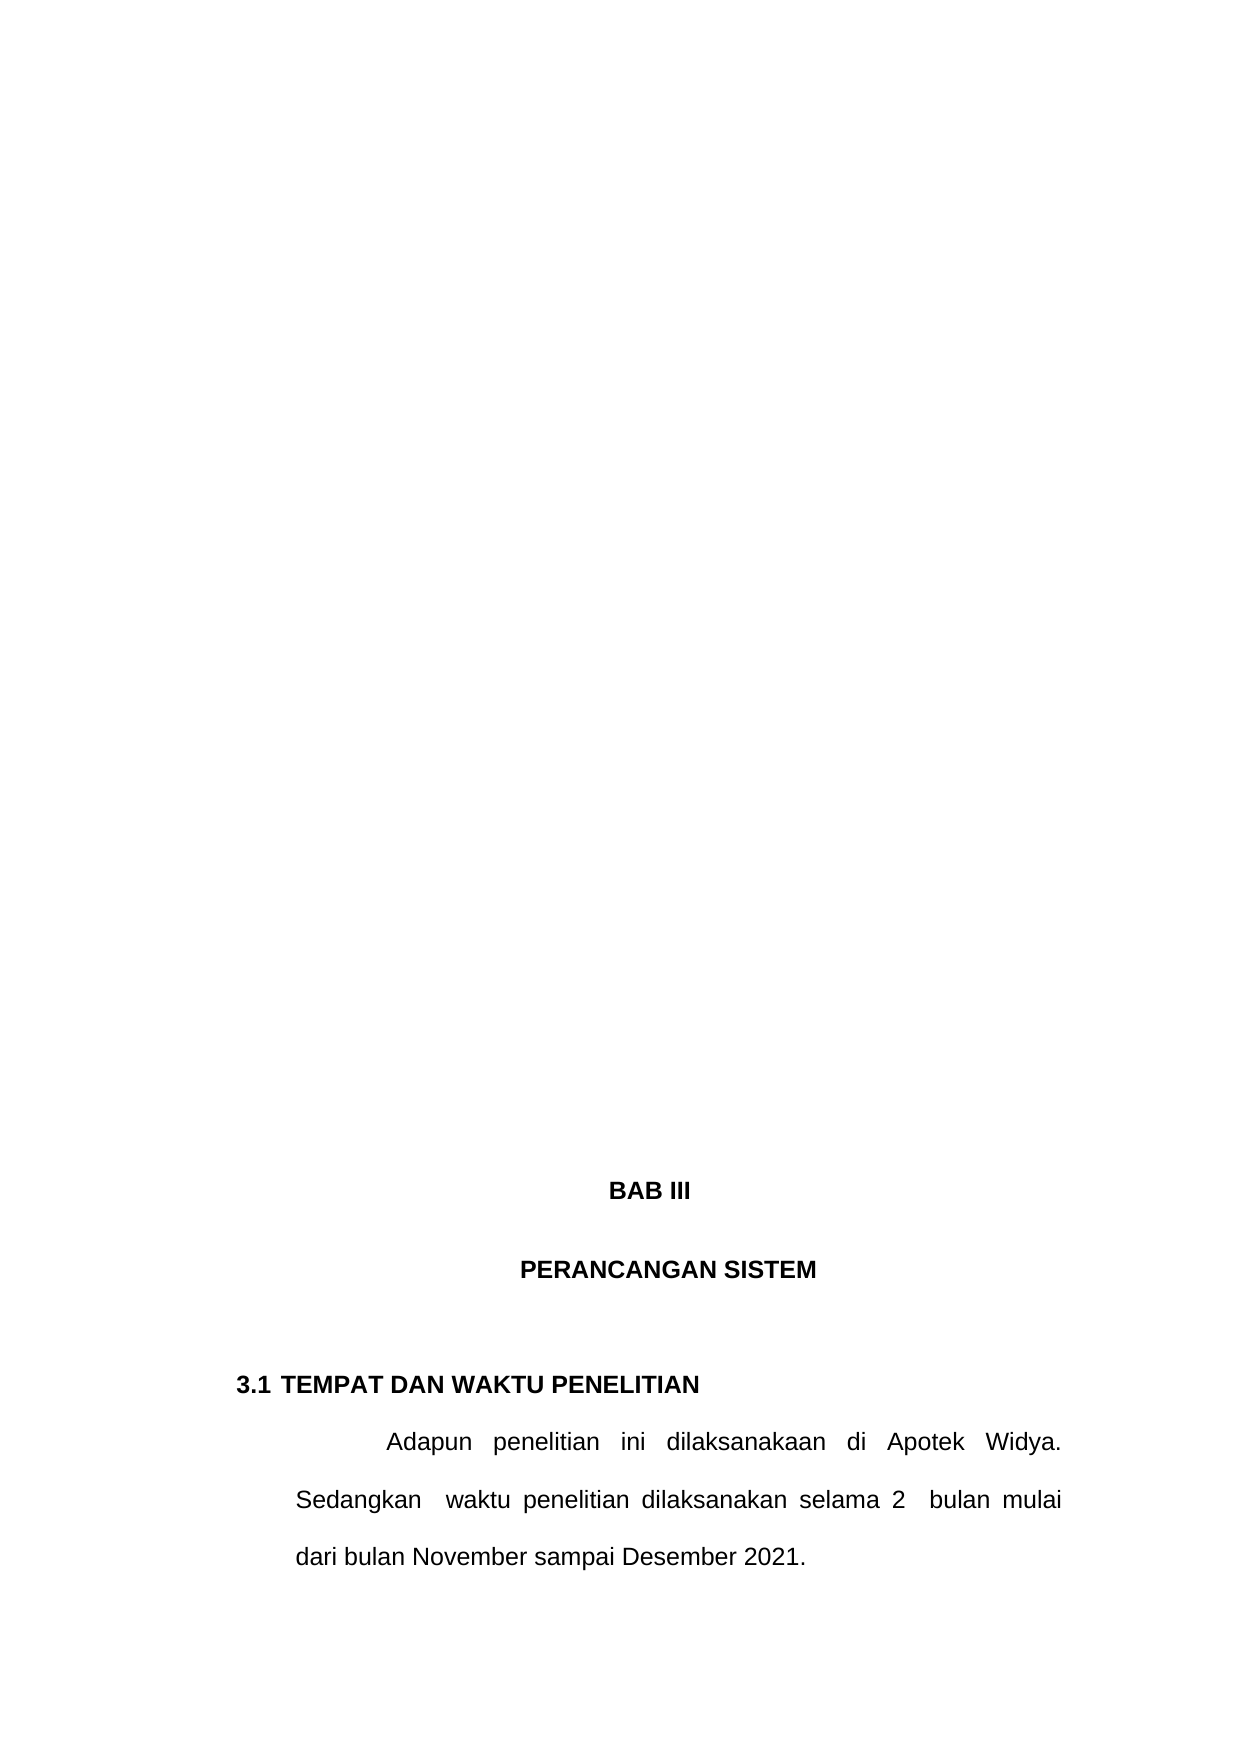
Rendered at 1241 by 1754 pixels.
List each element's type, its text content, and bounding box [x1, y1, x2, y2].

list PERANCANGAN SISTEM [274, 1254, 1063, 1283]
list TEMPAT DAN WAKTU PENELITIAN [236, 1369, 1063, 1398]
list Adapun penelitian ini dilaksanakaan di Apotek Widya. Sedangkan waktu penelitian dilaksanakan selama 2 bulan mulai dari bulan November sampai Desember 2021. [295, 1427, 1063, 1571]
text BAB III [236, 1176, 1063, 1205]
